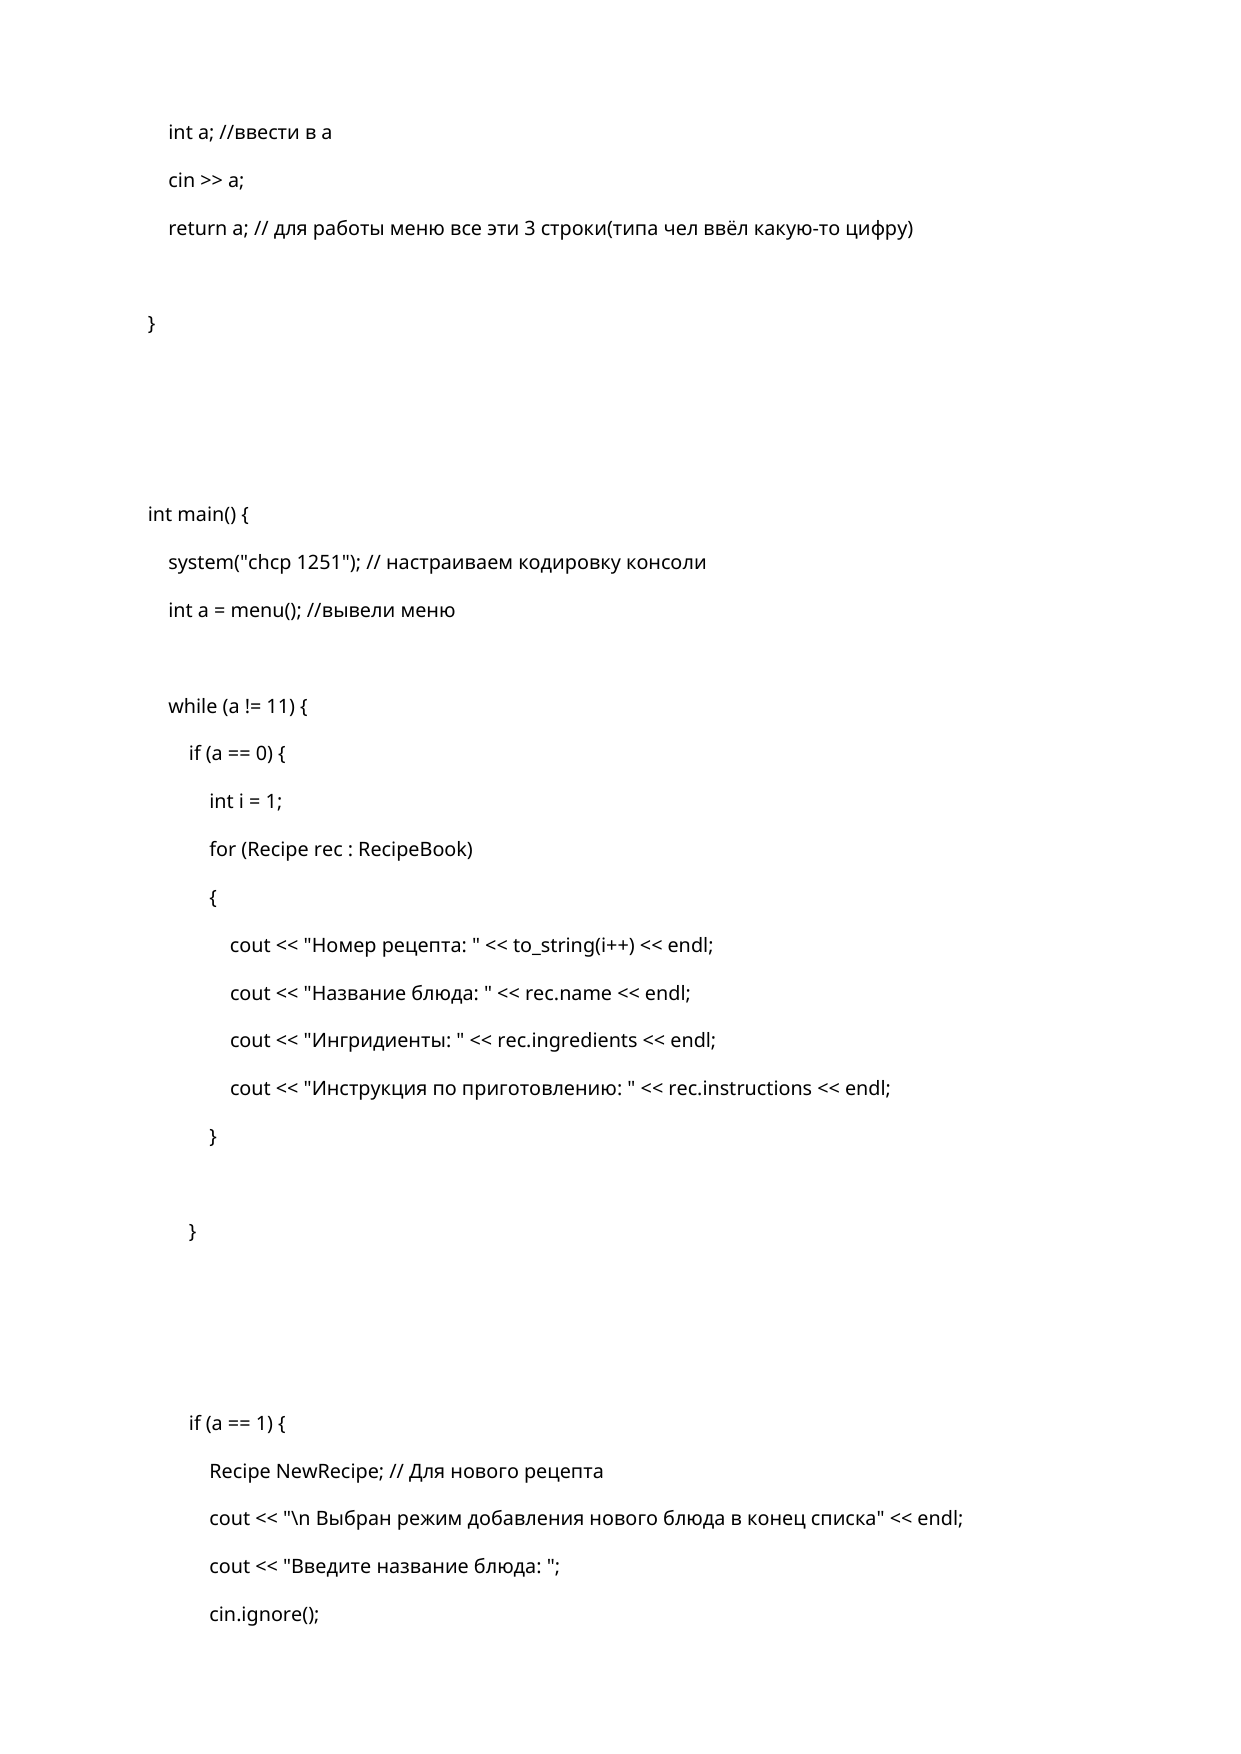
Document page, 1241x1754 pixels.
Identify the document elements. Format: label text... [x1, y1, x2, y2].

text for (Recipe rec : RecipeBook) [148, 835, 1137, 862]
text } [148, 1218, 1137, 1245]
text if (a == 0) { [148, 740, 1137, 767]
text cout << "Название блюда: " << rec.name << endl; [148, 979, 1137, 1006]
text int a = menu(); //вывели меню [148, 596, 1137, 623]
text while (a != 11) { [148, 692, 1137, 719]
text int i = 1; [148, 787, 1137, 814]
text int a; //ввести в a [148, 118, 1137, 145]
text return a; // для работы меню все эти 3 строки(типа чел ввёл какую-то цифру) [148, 214, 1137, 241]
text } [148, 1122, 1137, 1149]
text cout << "Ингридиенты: " << rec.ingredients << endl; [148, 1027, 1137, 1053]
text if (a == 1) { [148, 1409, 1137, 1436]
text Recipe NewRecipe; // Для нового рецепта [148, 1457, 1137, 1484]
text cout << "Номер рецепта: " << to_string(i++) << endl; [148, 931, 1137, 958]
text cout << "Инструкция по приготовлению: " << rec.instructions << endl; [148, 1074, 1137, 1101]
text cin >> a; [148, 166, 1137, 193]
text { [148, 883, 1137, 910]
text cout << "Введите название блюда: "; [148, 1552, 1137, 1579]
text int main() { [148, 501, 1137, 528]
text cout << "\n Выбран режим добавления нового блюда в конец списка" << endl; [148, 1505, 1137, 1532]
text system("chcp 1251"); // настраиваем кодировку консоли [148, 548, 1137, 575]
text } [148, 309, 1137, 336]
text cin.ignore(); [148, 1600, 1137, 1627]
